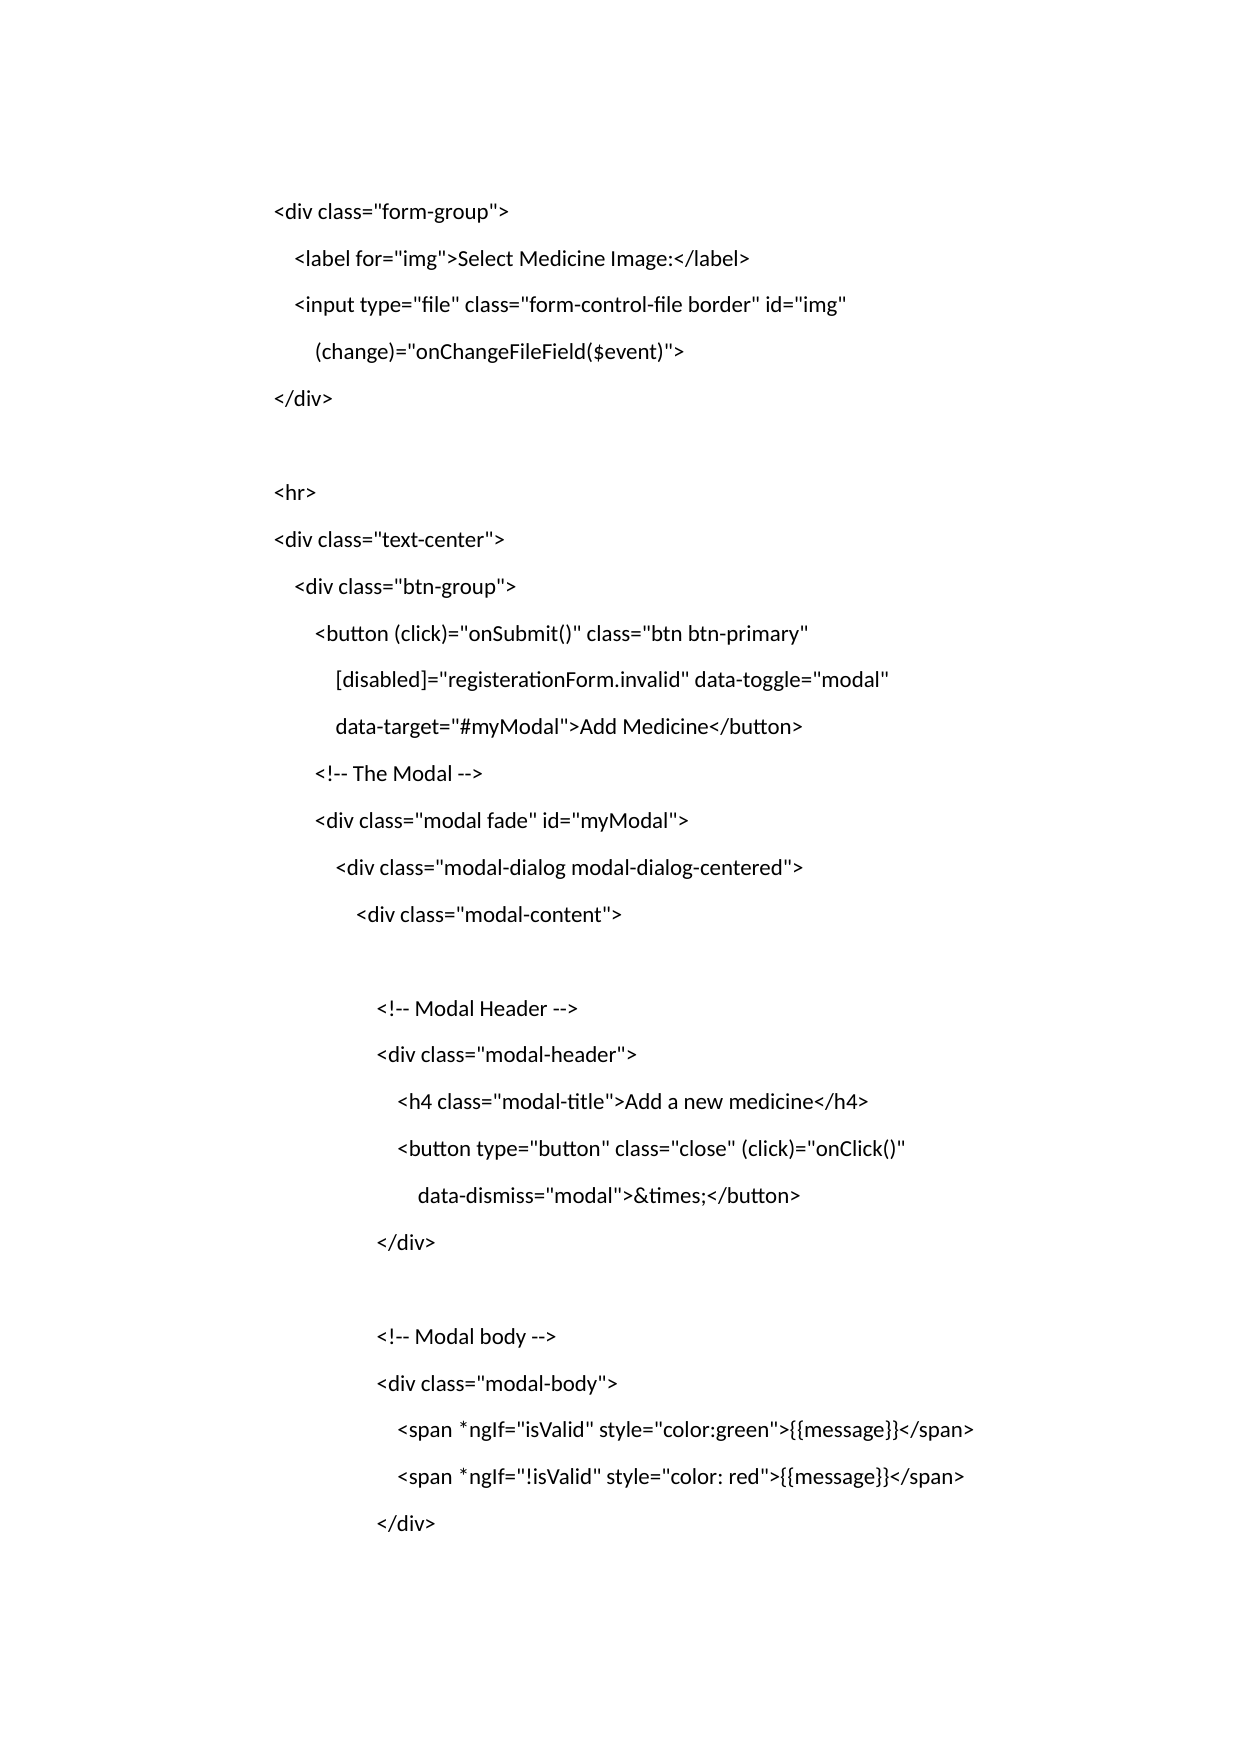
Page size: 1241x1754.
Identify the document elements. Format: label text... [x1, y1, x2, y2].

text (change)="onChangeFileField($event)"> [150, 337, 1090, 366]
text <!-- Modal Header --> [150, 994, 1090, 1022]
text data-target="#myModal">Add Medicine</button> [150, 712, 1090, 741]
text <div class="modal-content"> [150, 900, 1090, 928]
text <!-- The Modal --> [150, 759, 1090, 787]
text <input type="file" class="form-control-file border" id="img" [150, 291, 1090, 319]
text <button (click)="onSubmit()" class="btn btn-primary" [150, 619, 1090, 647]
text </div> [150, 384, 1090, 412]
text </div> [150, 1509, 1090, 1537]
text <div class="modal-dialog modal-dialog-centered"> [150, 853, 1090, 881]
text </div> [150, 1228, 1090, 1256]
text <div class="form-group"> [150, 197, 1090, 225]
text <div class="modal-body"> [150, 1369, 1090, 1397]
text <h4 class="modal-title">Add a new medicine</h4> [150, 1087, 1090, 1116]
text <span *ngIf="!isValid" style="color: red">{{message}}</span> [150, 1462, 1090, 1491]
text <div class="modal fade" id="myModal"> [150, 806, 1090, 834]
text <hr> [150, 478, 1090, 506]
text <!-- Modal body --> [150, 1322, 1090, 1350]
text [disabled]="registerationForm.invalid" data-toggle="modal" [150, 666, 1090, 694]
text data-dismiss="modal">&times;</button> [150, 1181, 1090, 1209]
text <label for="img">Select Medicine Image:</label> [150, 244, 1090, 272]
text <button type="button" class="close" (click)="onClick()" [150, 1134, 1090, 1162]
text <span *ngIf="isValid" style="color:green">{{message}}</span> [150, 1416, 1090, 1444]
text <div class="btn-group"> [150, 572, 1090, 600]
text <div class="modal-header"> [150, 1041, 1090, 1069]
text <div class="text-center"> [150, 525, 1090, 553]
